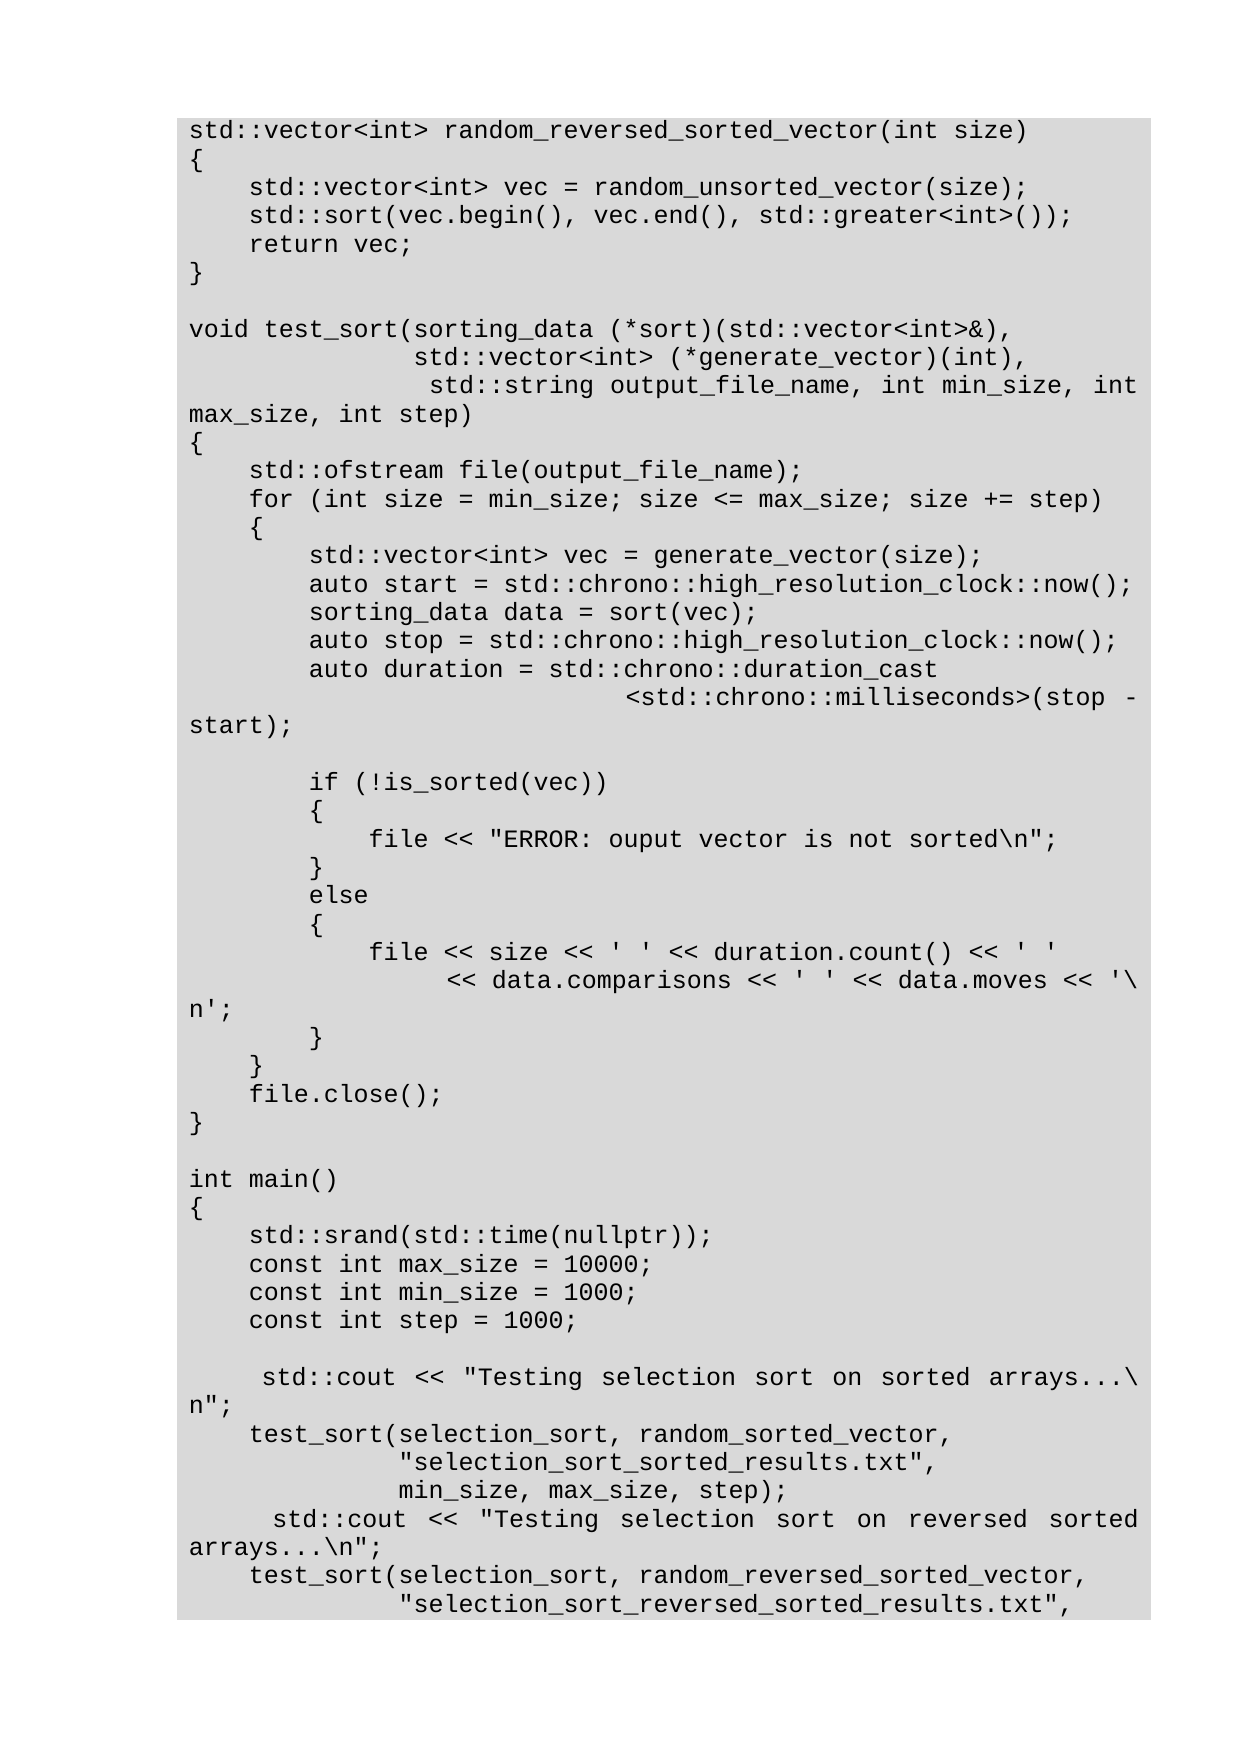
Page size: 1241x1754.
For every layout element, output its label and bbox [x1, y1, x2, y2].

table_header [177, 118, 1151, 1620]
